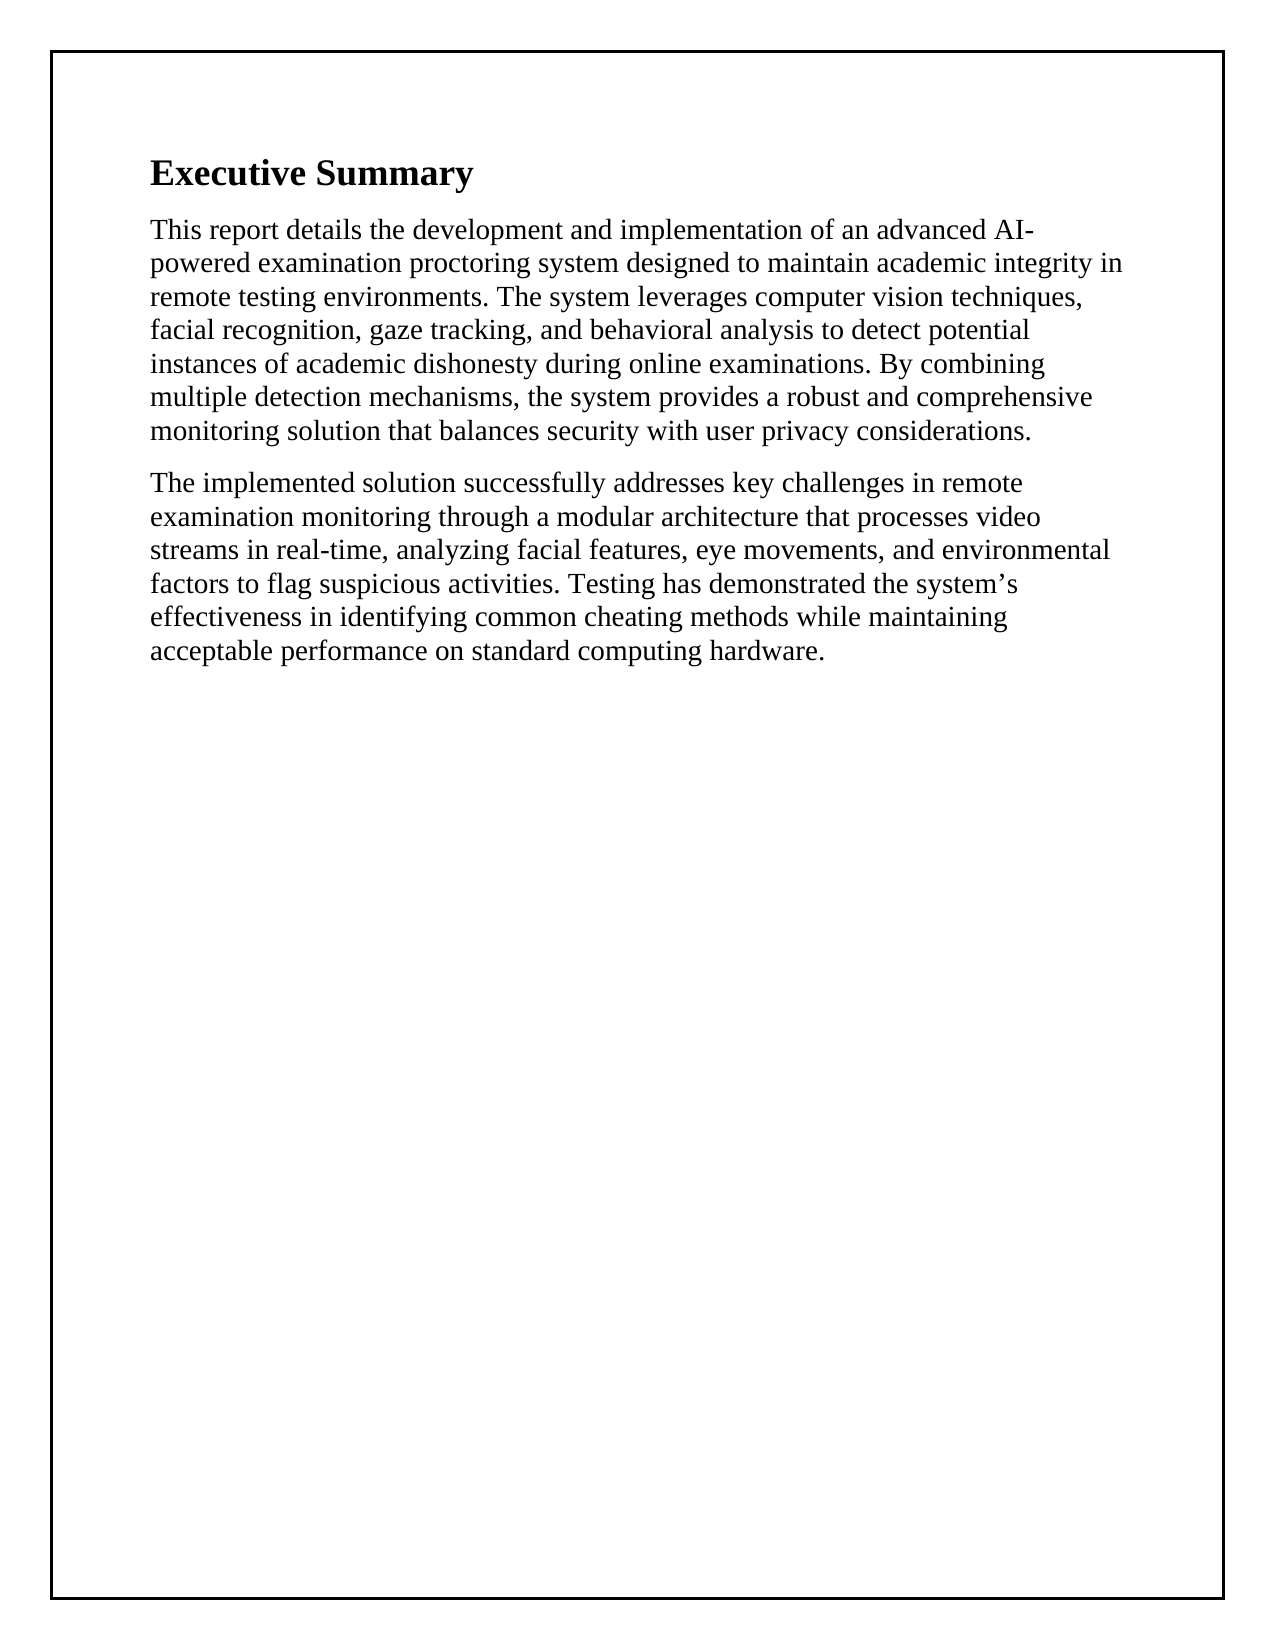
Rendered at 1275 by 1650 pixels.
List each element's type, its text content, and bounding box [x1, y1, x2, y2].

text The implemented solution successfully addresses key challenges in remote examination monitoring through a modular architecture that processes video streams in real-time, analyzing facial features, eye movements, and environmental factors to flag suspicious activities. Testing has demonstrated the system’s effectiveness in identifying common cheating methods while maintaining acceptable performance on standard computing hardware. [150, 465, 1125, 667]
text This report details the development and implementation of an advanced AI-powered examination proctoring system designed to maintain academic integrity in remote testing environments. The system leverages computer vision techniques, facial recognition, gaze tracking, and behavioral analysis to detect potential instances of academic dishonesty during online examinations. By combining multiple detection mechanisms, the system provides a robust and comprehensive monitoring solution that balances security with user privacy considerations. [150, 212, 1125, 447]
subtitle Executive Summary [150, 150, 1125, 193]
